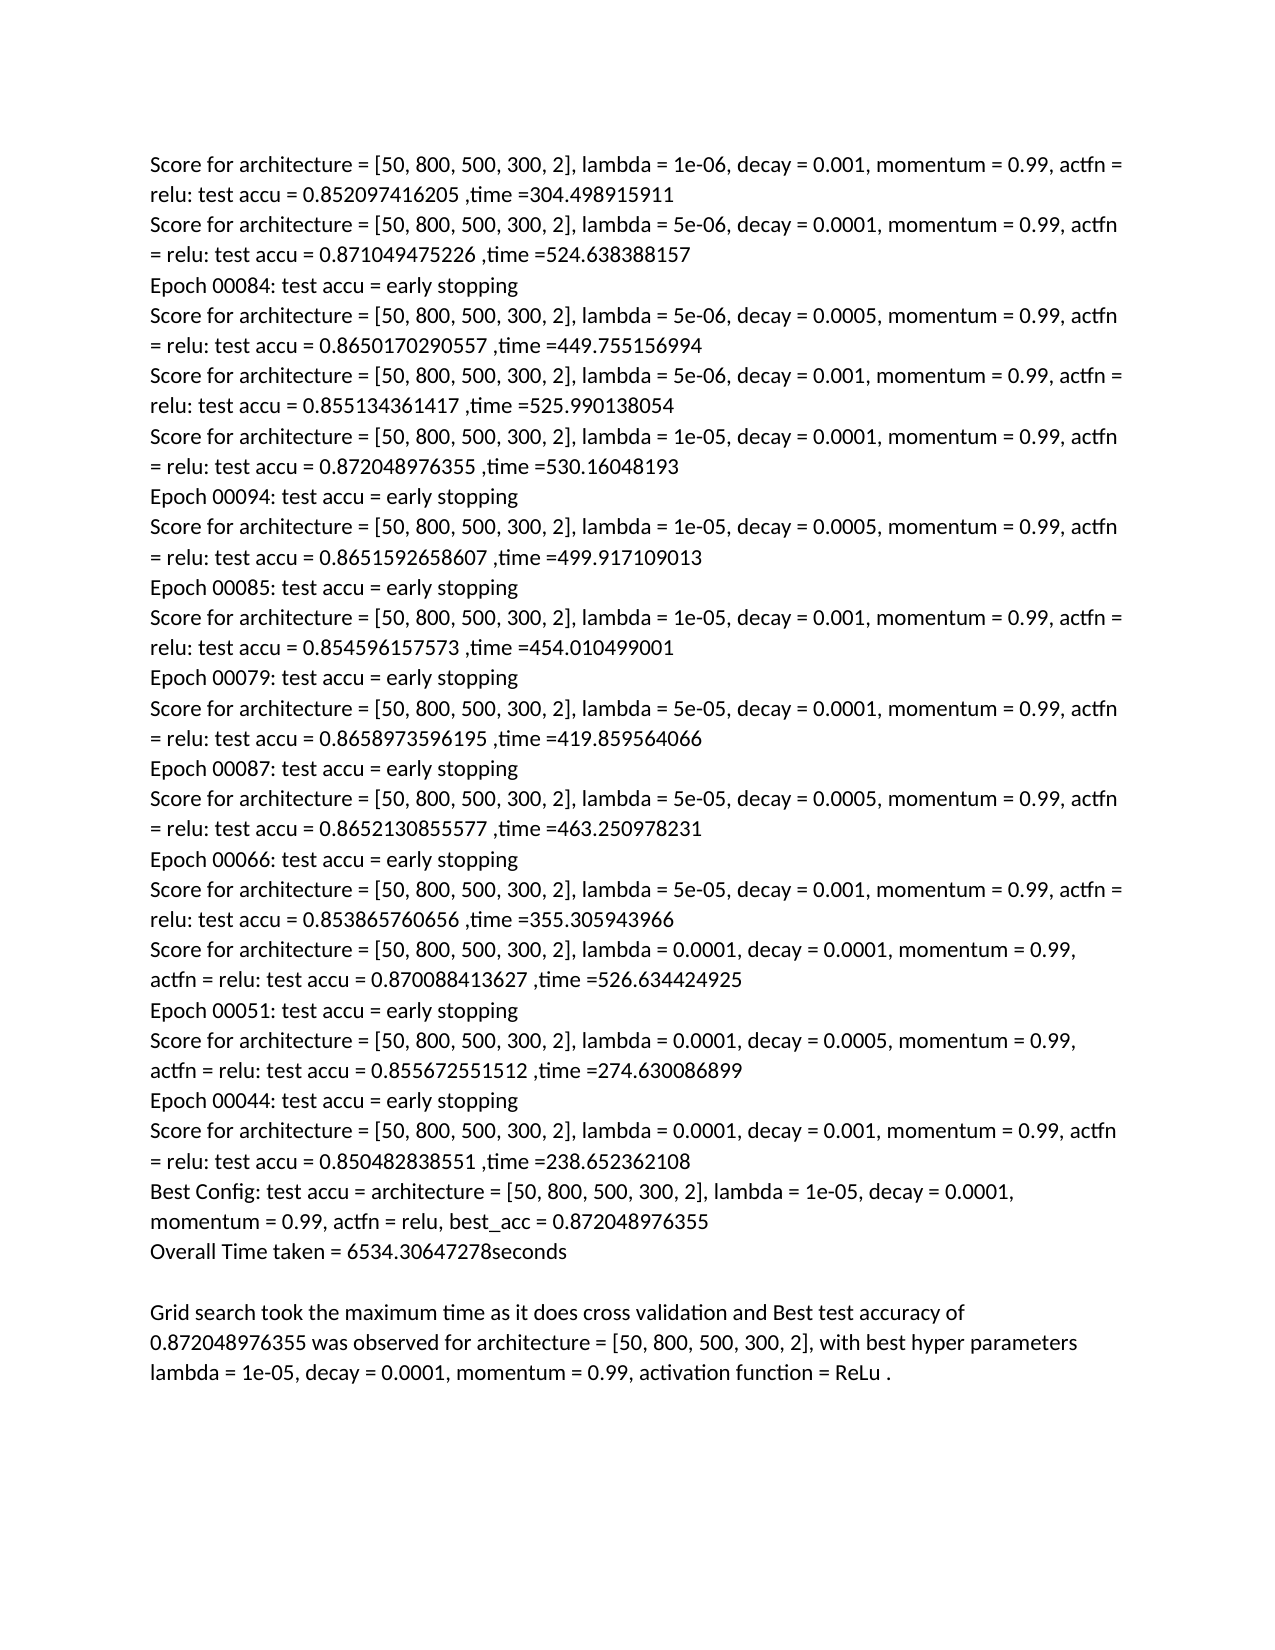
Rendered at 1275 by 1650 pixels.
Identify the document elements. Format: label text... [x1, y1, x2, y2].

text Epoch 00084: test accu = early stopping [150, 271, 1125, 299]
text Epoch 00087: test accu = early stopping [150, 754, 1125, 782]
text Score for architecture = [50, 800, 500, 300, 2], lambda = 5e-05, decay = 0.0001, momentum = 0.99, actfn = relu: test accu = 0.8658973596195 ,time =419.859564066 [150, 694, 1125, 752]
text Overall Time taken = 6534.30647278seconds [150, 1237, 1125, 1266]
text Score for architecture = [50, 800, 500, 300, 2], lambda = 5e-05, decay = 0.0005, momentum = 0.99, actfn = relu: test accu = 0.8652130855577 ,time =463.250978231 [150, 784, 1125, 843]
text Best Config: test accu = architecture = [50, 800, 500, 300, 2], lambda = 1e-05, decay = 0.0001, momentum = 0.99, actfn = relu, best_acc = 0.872048976355 [150, 1177, 1125, 1235]
text Grid search took the maximum time as it does cross validation and Best test accuracy of 0.872048976355 was observed for architecture = [50, 800, 500, 300, 2], with best hyper parameters lambda = 1e-05, decay = 0.0001, momentum = 0.99, activation function = ReLu . [150, 1298, 1125, 1386]
text Score for architecture = [50, 800, 500, 300, 2], lambda = 0.0001, decay = 0.0001, momentum = 0.99, actfn = relu: test accu = 0.870088413627 ,time =526.634424925 [150, 935, 1125, 994]
text Score for architecture = [50, 800, 500, 300, 2], lambda = 0.0001, decay = 0.001, momentum = 0.99, actfn = relu: test accu = 0.850482838551 ,time =238.652362108 [150, 1117, 1125, 1175]
text Epoch 00094: test accu = early stopping [150, 482, 1125, 510]
text Score for architecture = [50, 800, 500, 300, 2], lambda = 1e-06, decay = 0.001, momentum = 0.99, actfn = relu: test accu = 0.852097416205 ,time =304.498915911 [150, 150, 1125, 208]
text Score for architecture = [50, 800, 500, 300, 2], lambda = 5e-05, decay = 0.001, momentum = 0.99, actfn = relu: test accu = 0.853865760656 ,time =355.305943966 [150, 875, 1125, 933]
text Score for architecture = [50, 800, 500, 300, 2], lambda = 1e-05, decay = 0.0001, momentum = 0.99, actfn = relu: test accu = 0.872048976355 ,time =530.16048193 [150, 422, 1125, 480]
text Score for architecture = [50, 800, 500, 300, 2], lambda = 5e-06, decay = 0.0005, momentum = 0.99, actfn = relu: test accu = 0.8650170290557 ,time =449.755156994 [150, 301, 1125, 359]
text Score for architecture = [50, 800, 500, 300, 2], lambda = 5e-06, decay = 0.001, momentum = 0.99, actfn = relu: test accu = 0.855134361417 ,time =525.990138054 [150, 361, 1125, 420]
text Epoch 00085: test accu = early stopping [150, 573, 1125, 601]
text Score for architecture = [50, 800, 500, 300, 2], lambda = 1e-05, decay = 0.001, momentum = 0.99, actfn = relu: test accu = 0.854596157573 ,time =454.010499001 [150, 603, 1125, 661]
text Epoch 00051: test accu = early stopping [150, 996, 1125, 1024]
text Epoch 00079: test accu = early stopping [150, 663, 1125, 692]
text Score for architecture = [50, 800, 500, 300, 2], lambda = 5e-06, decay = 0.0001, momentum = 0.99, actfn = relu: test accu = 0.871049475226 ,time =524.638388157 [150, 210, 1125, 269]
text Epoch 00044: test accu = early stopping [150, 1086, 1125, 1114]
text Score for architecture = [50, 800, 500, 300, 2], lambda = 0.0001, decay = 0.0005, momentum = 0.99, actfn = relu: test accu = 0.855672551512 ,time =274.630086899 [150, 1026, 1125, 1084]
text Epoch 00066: test accu = early stopping [150, 845, 1125, 873]
text Score for architecture = [50, 800, 500, 300, 2], lambda = 1e-05, decay = 0.0005, momentum = 0.99, actfn = relu: test accu = 0.8651592658607 ,time =499.917109013 [150, 512, 1125, 571]
